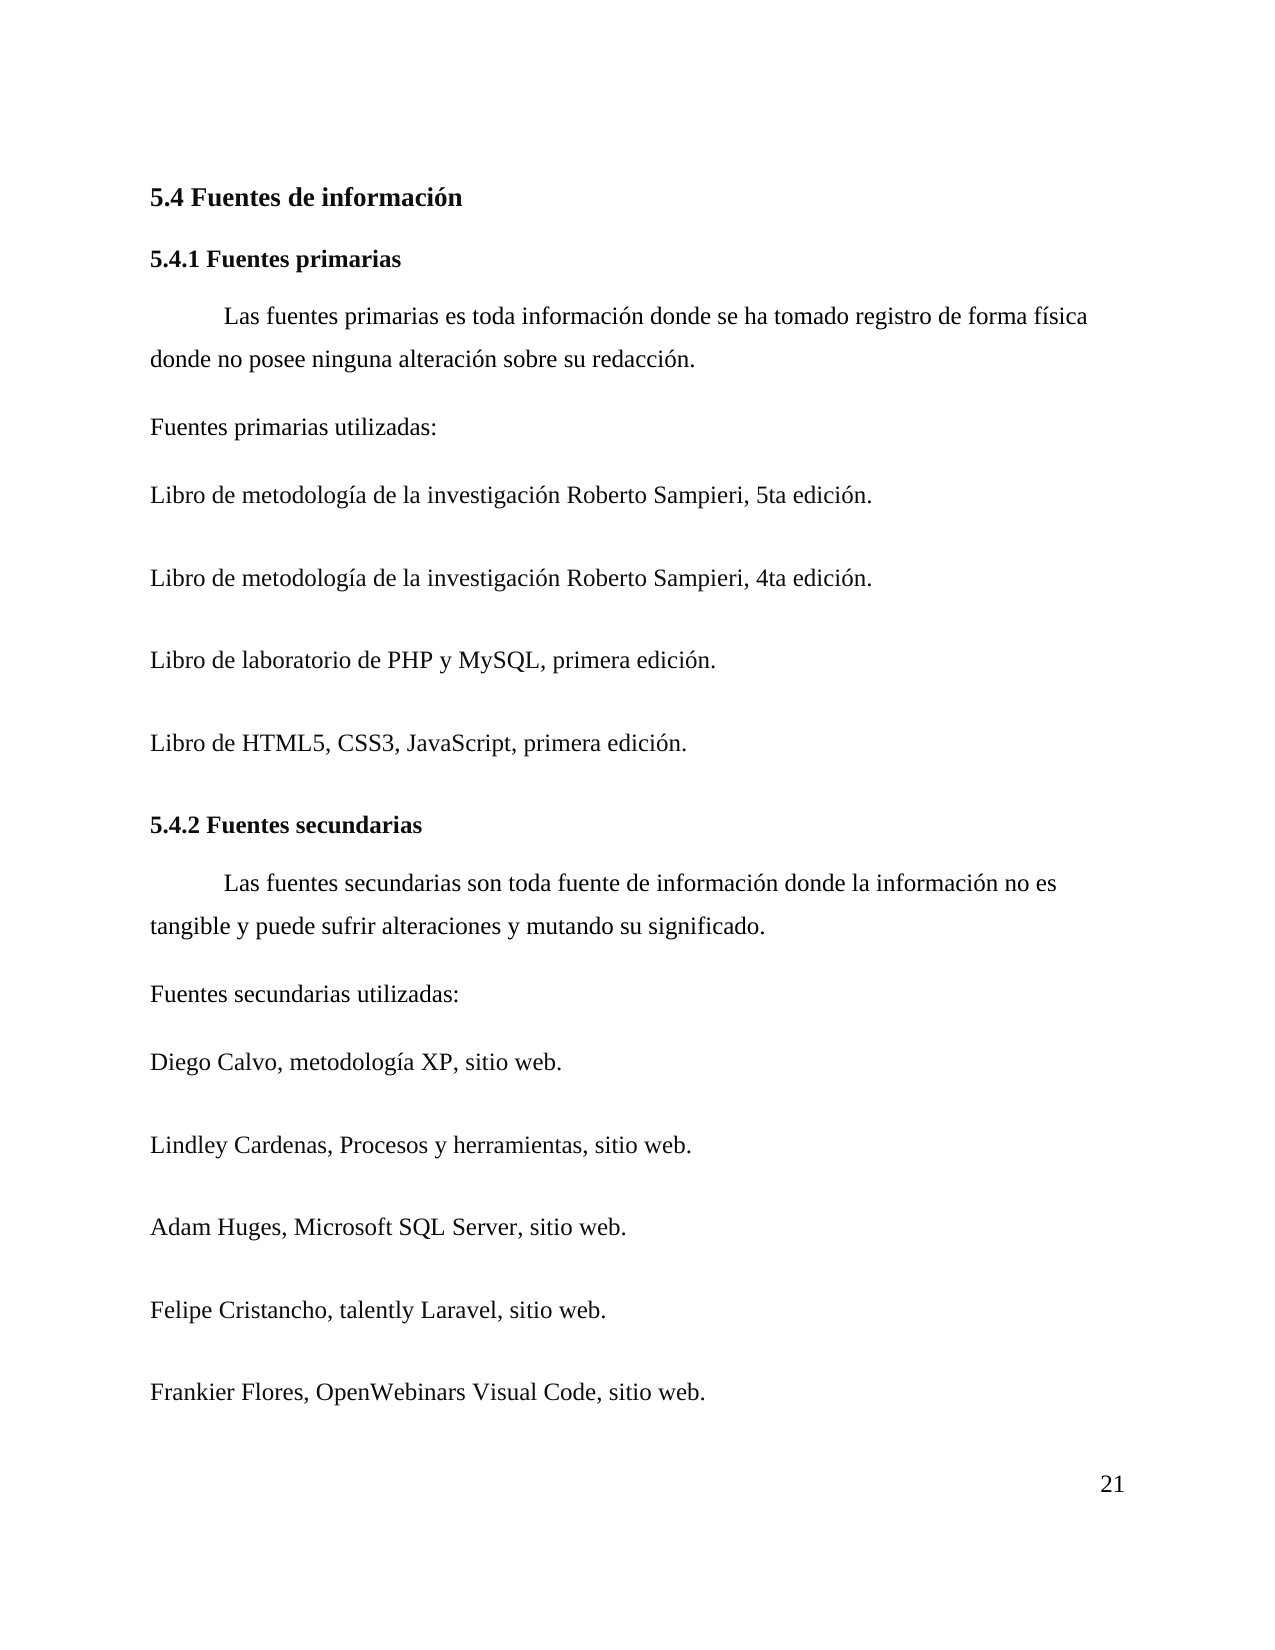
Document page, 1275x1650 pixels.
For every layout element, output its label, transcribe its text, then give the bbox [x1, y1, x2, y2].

text Fuentes primarias utilizadas: [150, 412, 1125, 441]
subtitle 5.4.2 Fuentes secundarias [150, 811, 1125, 839]
text Felipe Cristancho, talently Laravel, sitio web. [150, 1295, 1125, 1324]
text Las fuentes secundarias son toda fuente de información donde la información no es tangible y puede sufrir alteraciones y mutando su significado. [150, 868, 1125, 940]
text Adam Huges, Microsoft SQL Server, sitio web. [150, 1212, 1125, 1241]
text Libro de laboratorio de PHP y MySQL, primera edición. [150, 646, 1125, 674]
text Diego Calvo, metodología XP, sitio web. [150, 1047, 1125, 1076]
text Fuentes secundarias utilizadas: [150, 979, 1125, 1008]
subtitle 5.4 Fuentes de información [150, 181, 1125, 212]
text Libro de metodología de la investigación Roberto Sampieri, 5ta edición. [150, 481, 1125, 509]
text Libro de metodología de la investigación Roberto Sampieri, 4ta edición. [150, 563, 1125, 592]
text Lindley Cardenas, Procesos y herramientas, sitio web. [150, 1130, 1125, 1159]
text Frankier Flores, OpenWebinars Visual Code, sitio web. [150, 1377, 1125, 1406]
text Las fuentes primarias es toda información donde se ha tomado registro de forma física donde no posee ninguna alteración sobre su redacción. [150, 301, 1125, 373]
text Libro de HTML5, CSS3, JavaScript, primera edición. [150, 728, 1125, 757]
subtitle 5.4.1 Fuentes primarias [150, 244, 1125, 272]
